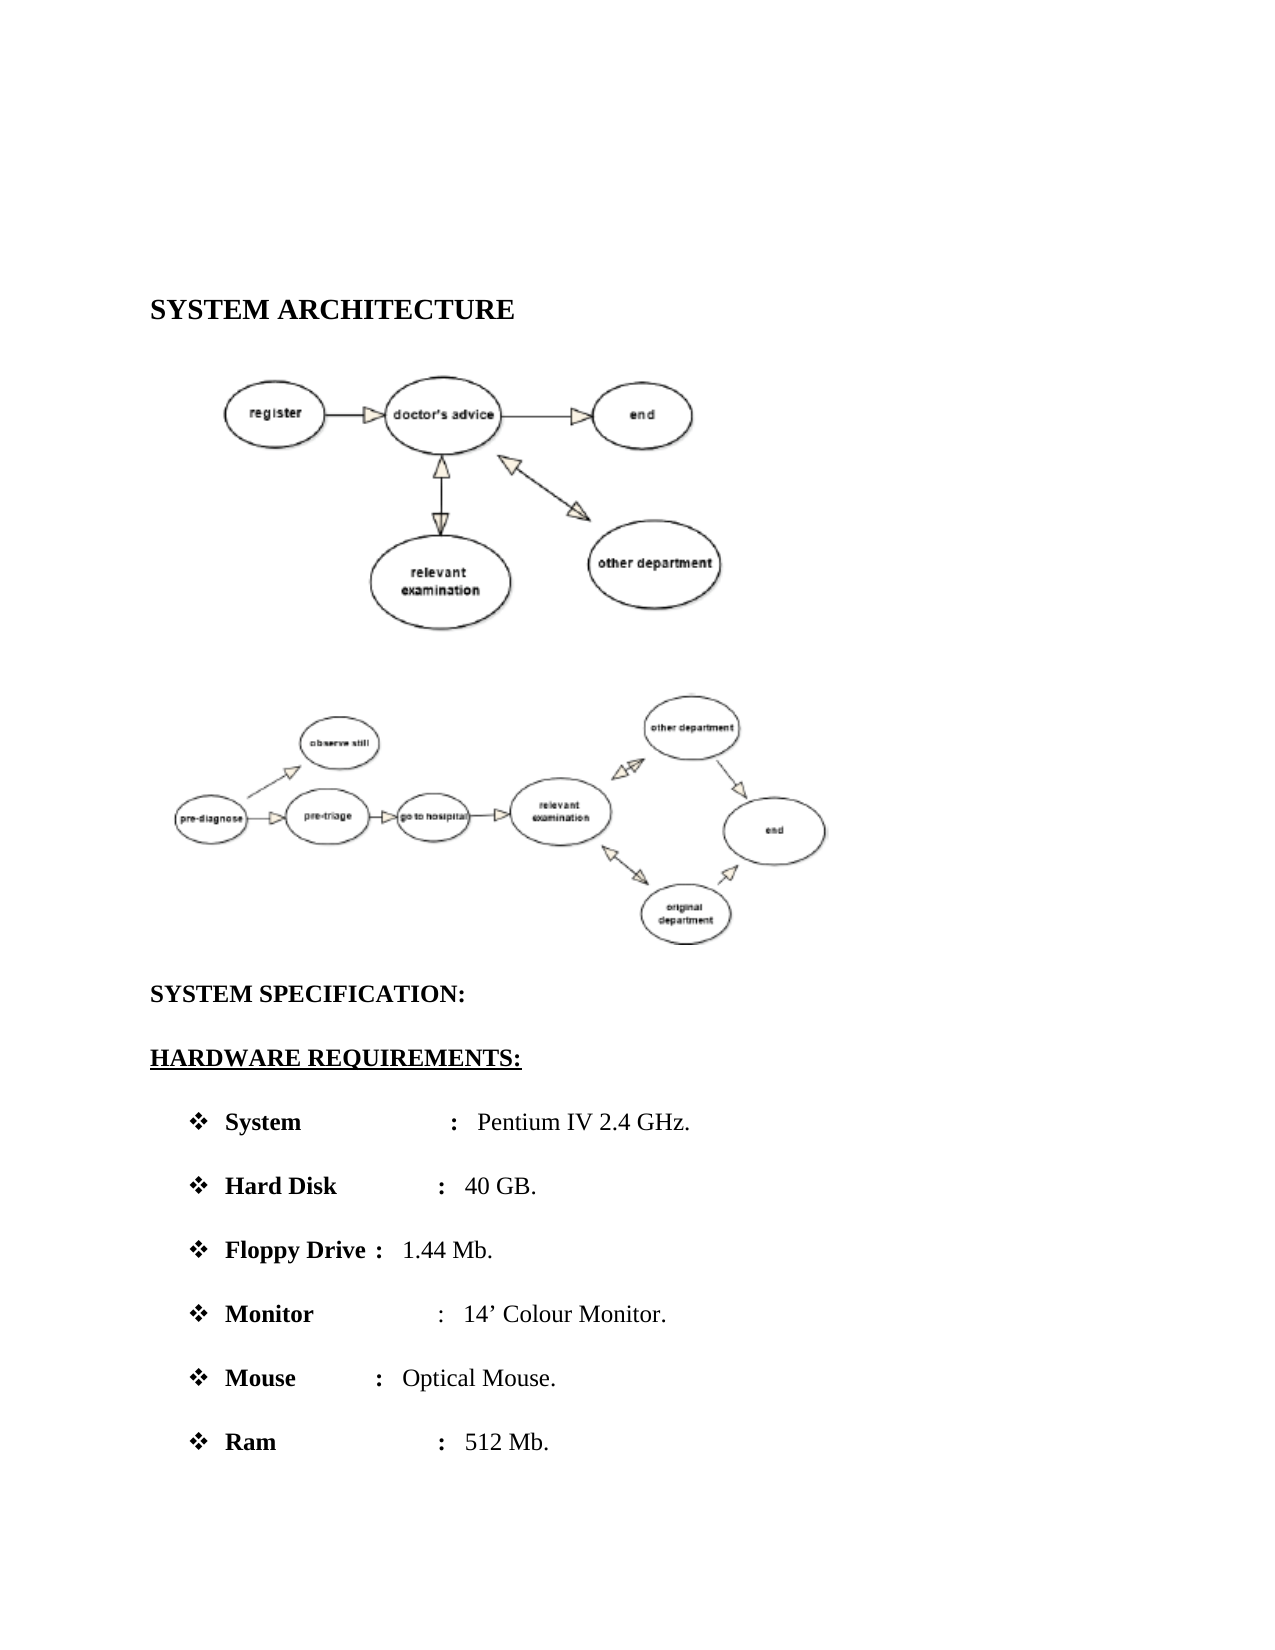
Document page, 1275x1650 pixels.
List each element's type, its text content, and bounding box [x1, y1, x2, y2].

list Mouse : Optical Mouse. [187, 1363, 1125, 1392]
list Hard Disk : 40 GB. [187, 1171, 1125, 1200]
text SYSTEM ARCHITECTURE [150, 292, 1125, 326]
list Floppy Drive : 1.44 Mb. [187, 1235, 1125, 1264]
text SYSTEM SPECIFICATION: [150, 979, 1125, 1008]
list Monitor : 14’ Colour Monitor. [187, 1299, 1125, 1328]
text HARDWARE REQUIREMENTS: [150, 1043, 1125, 1072]
picture [150, 363, 843, 945]
list Ram : 512 Mb. [187, 1427, 1125, 1456]
list System : Pentium IV 2.4 GHz. [187, 1107, 1125, 1136]
